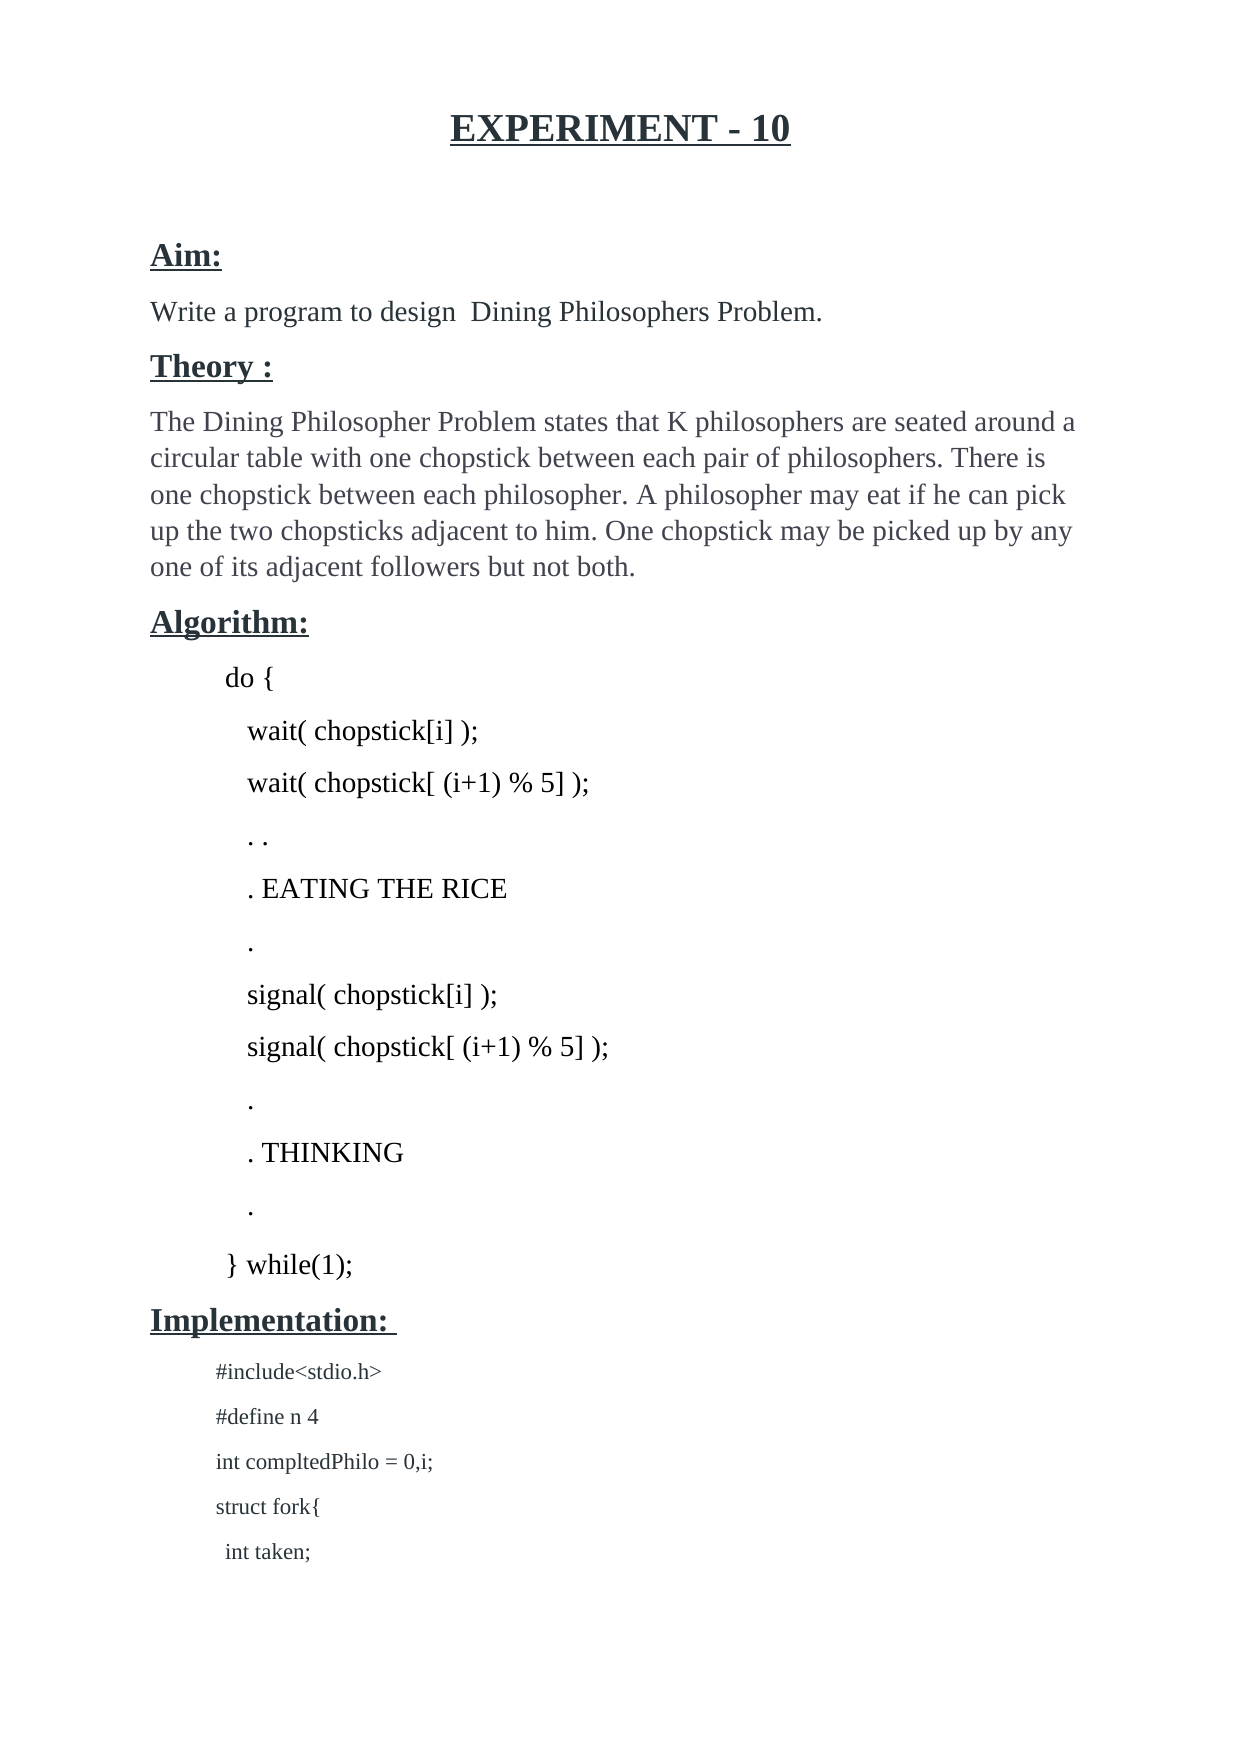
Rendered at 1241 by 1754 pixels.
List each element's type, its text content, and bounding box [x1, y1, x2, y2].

text . THINKING [225, 1135, 1090, 1169]
text } while(1); [225, 1247, 1090, 1281]
text . [225, 1082, 1090, 1116]
text EXPERIMENT - 10 [150, 104, 1090, 150]
text int compltedPhilo = 0,i; [216, 1448, 1090, 1474]
text Algorithm: [150, 602, 1090, 640]
text wait( chopstick[ (i+1) % 5] ); [225, 766, 1090, 799]
text wait( chopstick[i] ); [225, 713, 1090, 746]
text The Dining Philosopher Problem states that K philosophers are seated around a circular table with one chopstick between each pair of philosophers. There is one chopstick between each philosopher. A philosopher may eat if he can pick up the two chopsticks adjacent to him. One chopstick may be picked up by any one of its adjacent followers but not both. [150, 404, 1090, 583]
text signal( chopstick[ (i+1) % 5] ); [225, 1029, 1090, 1063]
text do { [225, 660, 1090, 693]
text #define n 4 [216, 1403, 1090, 1429]
text Write a program to design Dining Philosophers Problem. [150, 294, 1090, 327]
text #include<stdio.h> [216, 1358, 1090, 1384]
text . EATING THE RICE [225, 871, 1090, 905]
text struct fork{ [216, 1493, 1090, 1519]
text signal( chopstick[i] ); [225, 977, 1090, 1010]
text . [225, 924, 1090, 957]
text int taken; [216, 1538, 1090, 1565]
text . [225, 1188, 1090, 1222]
text Implementation: [150, 1300, 1090, 1338]
text Aim: [150, 236, 1090, 274]
text . . [225, 818, 1090, 852]
text Theory : [150, 346, 1090, 385]
